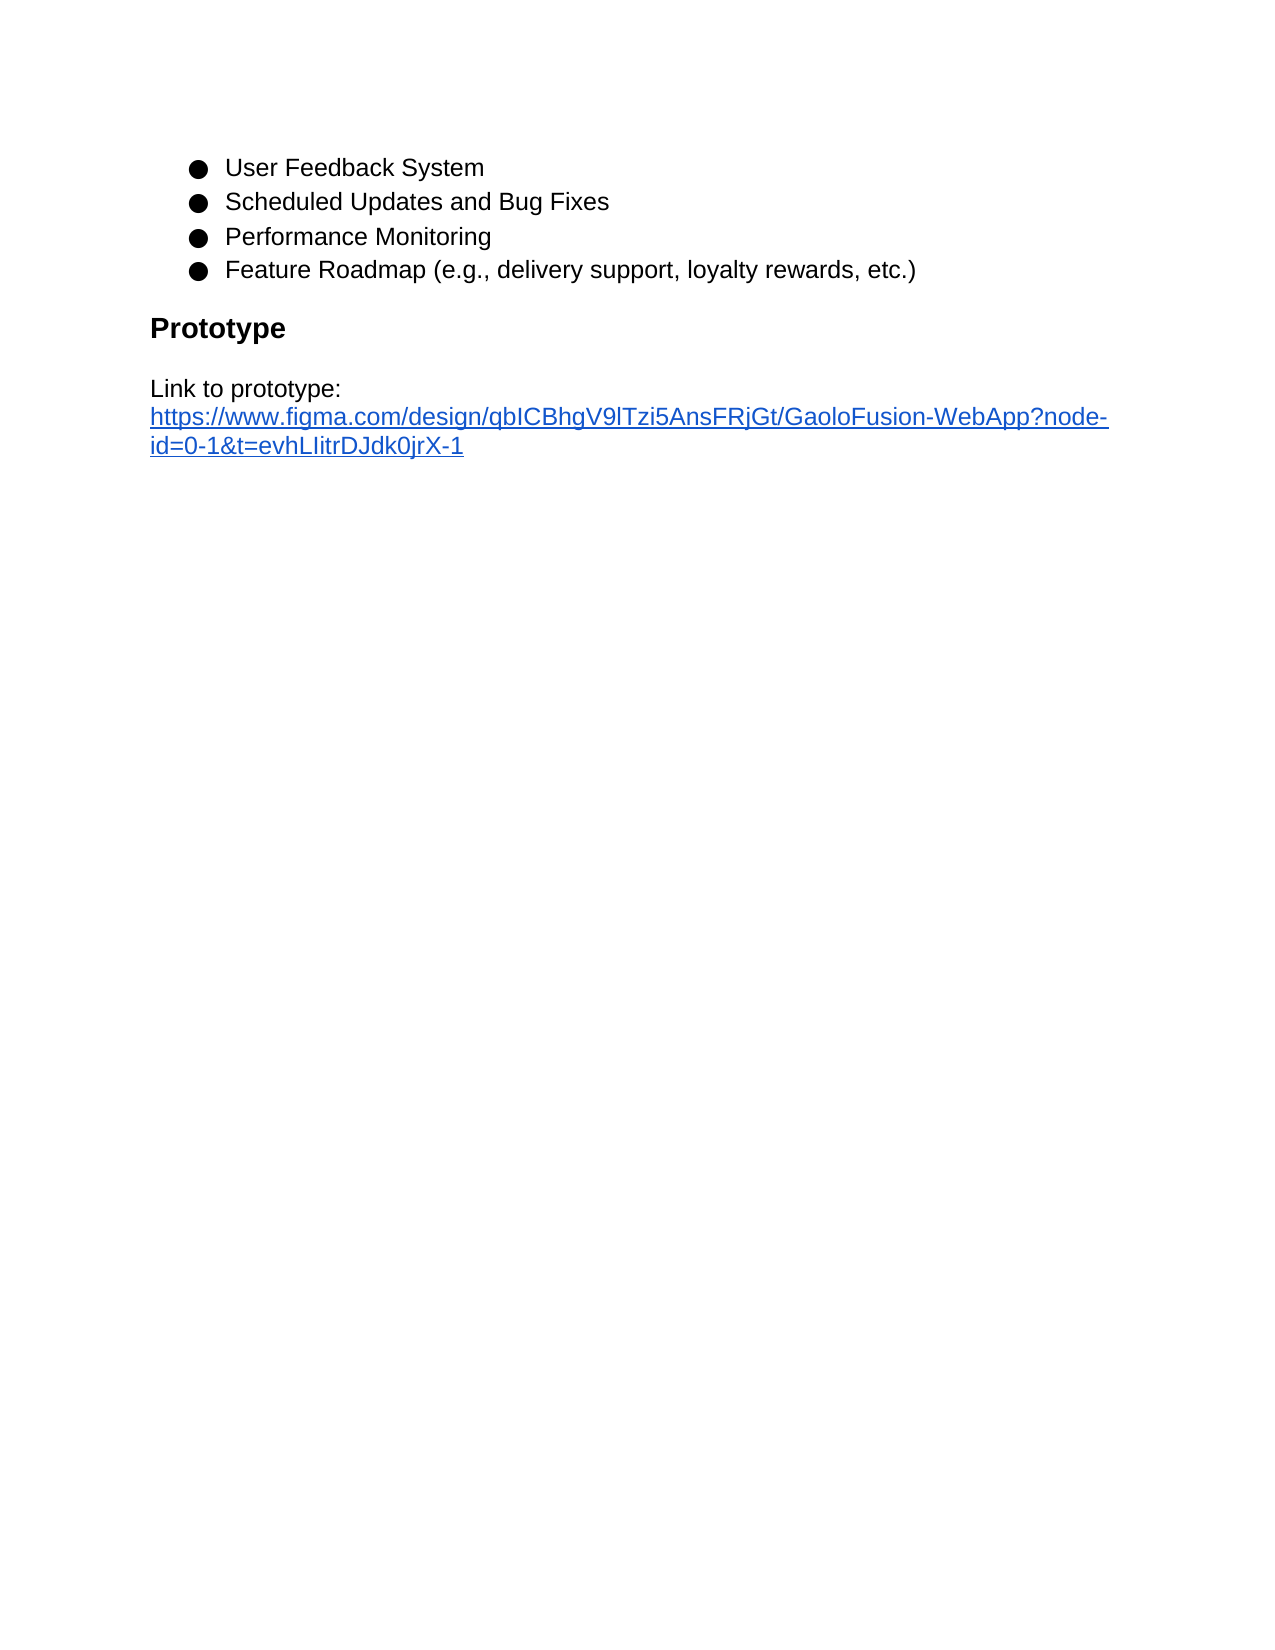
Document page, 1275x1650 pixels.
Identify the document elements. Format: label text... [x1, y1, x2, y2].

list Performance Monitoring [187, 218, 1125, 252]
text Prototype Link to prototype: https://www.figma.com/design/qbICBhgV9lTzi5AnsFRjGt/GaoloFusion-WebApp?node-id=0-1&t=evhLIitrDJdk0jrX-1 [150, 311, 1125, 460]
list Scheduled Updates and Bug Fixes [187, 184, 1125, 218]
list Feature Roadmap (e.g., delivery support, loyalty rewards, etc.) [187, 252, 1125, 286]
list User Feedback System [187, 150, 1125, 184]
